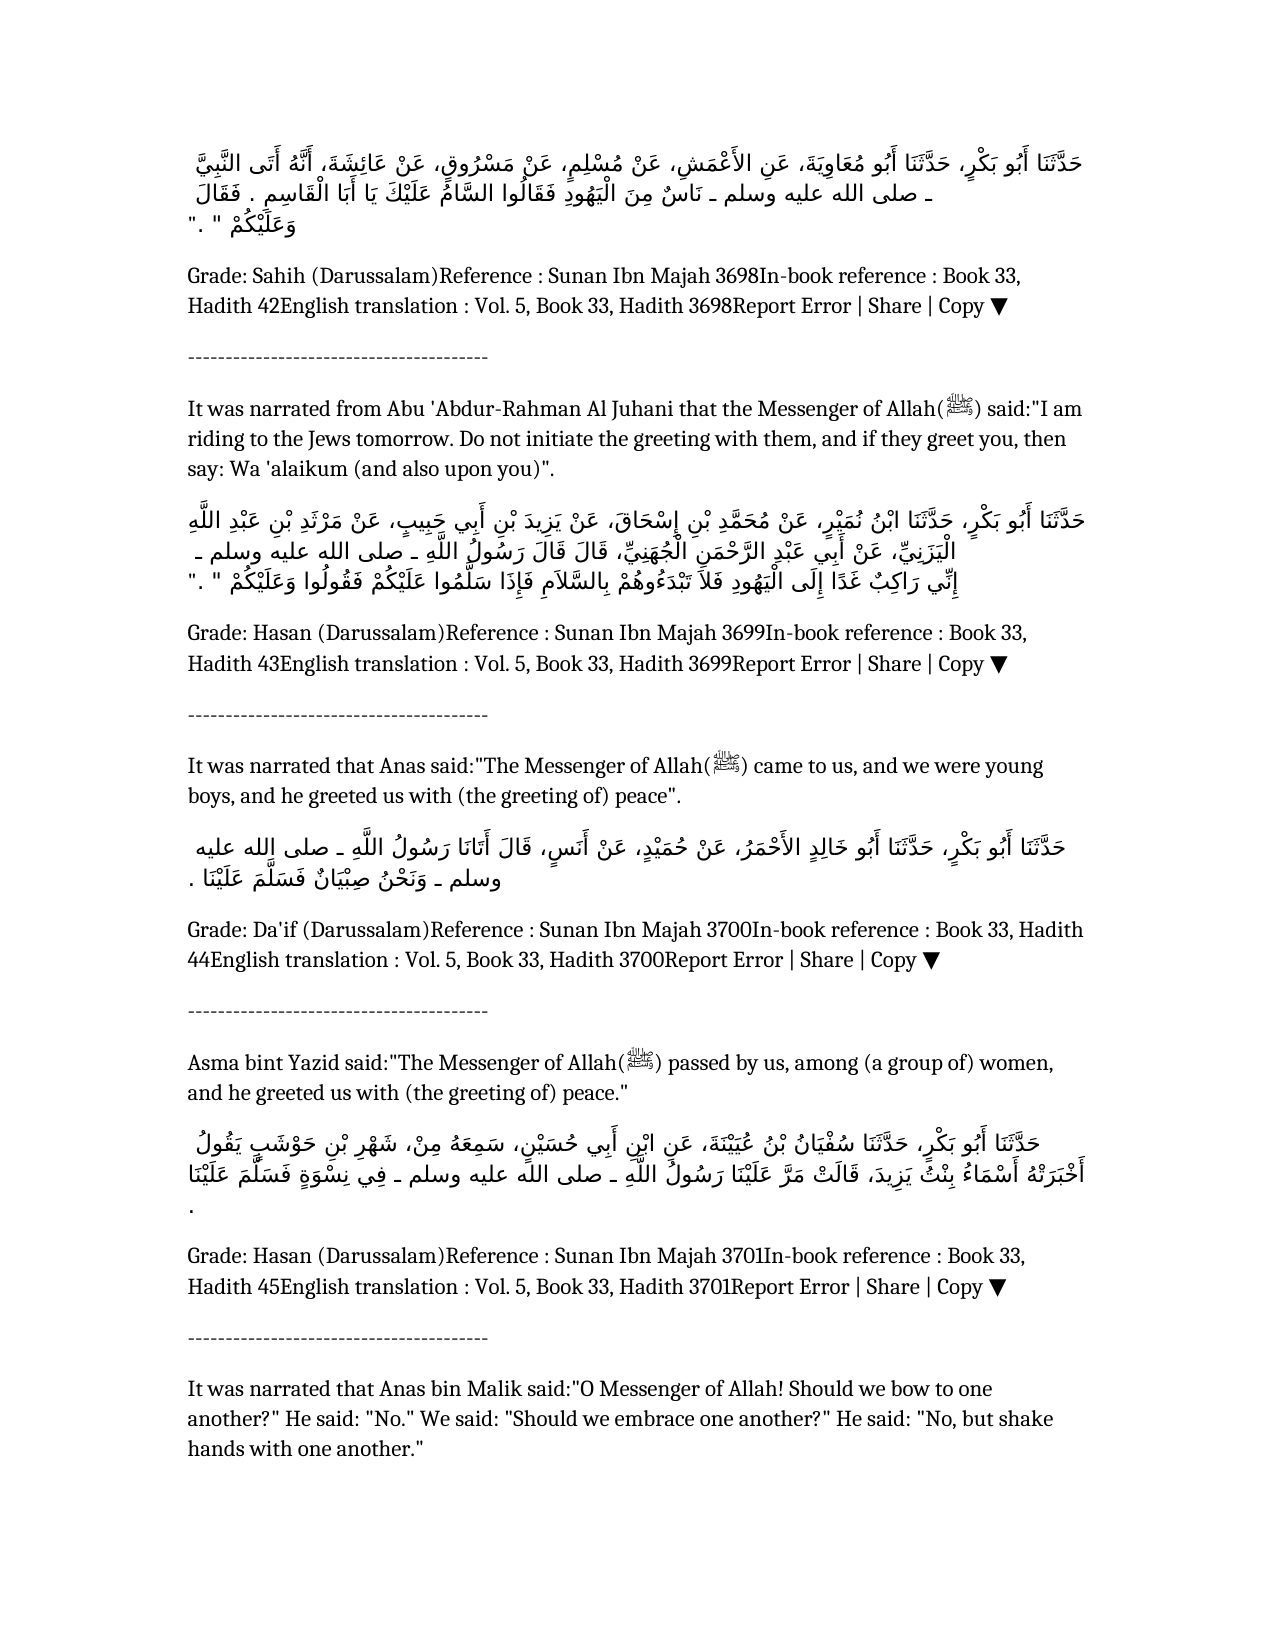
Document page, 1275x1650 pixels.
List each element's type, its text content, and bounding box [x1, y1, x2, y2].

text Grade: Hasan (Darussalam)Reference : Sunan Ibn Majah 3701In-book reference : Book 33, Hadith 45English translation : Vol. 5, Book 33, Hadith 3701Report Error | Share | Copy ▼ [187, 1243, 1087, 1300]
text ---------------------------------------- [187, 998, 1087, 1024]
text حَدَّثَنَا أَبُو بَكْرٍ، حَدَّثَنَا أَبُو خَالِدٍ الأَحْمَرُ، عَنْ حُمَيْدٍ، عَنْ أَنَسٍ، قَالَ أَتَانَا رَسُولُ اللَّهِ ـ صلى الله عليه وسلم ـ وَنَحْنُ صِبْيَانٌ فَسَلَّمَ عَلَيْنَا ‏.‏ [187, 834, 1087, 892]
text حَدَّثَنَا أَبُو بَكْرٍ، حَدَّثَنَا سُفْيَانُ بْنُ عُيَيْنَةَ، عَنِ ابْنِ أَبِي حُسَيْنٍ، سَمِعَهُ مِنْ، شَهْرِ بْنِ حَوْشَبٍ يَقُولُ أَخْبَرَتْهُ أَسْمَاءُ بِنْتُ يَزِيدَ، قَالَتْ مَرَّ عَلَيْنَا رَسُولُ اللَّهِ ـ صلى الله عليه وسلم ـ فِي نِسْوَةٍ فَسَلَّمَ عَلَيْنَا ‏.‏ [187, 1131, 1087, 1218]
text حَدَّثَنَا أَبُو بَكْرٍ، حَدَّثَنَا أَبُو مُعَاوِيَةَ، عَنِ الأَعْمَشِ، عَنْ مُسْلِمٍ، عَنْ مَسْرُوقٍ، عَنْ عَائِشَةَ، أَنَّهُ أَتَى النَّبِيَّ ـ صلى الله عليه وسلم ـ نَاسٌ مِنَ الْيَهُودِ فَقَالُوا السَّامُ عَلَيْكَ يَا أَبَا الْقَاسِمِ ‏.‏ فَقَالَ ‏ "‏ وَعَلَيْكُمْ ‏"‏ ‏.‏ [187, 150, 1087, 238]
text ---------------------------------------- [187, 701, 1087, 728]
text Grade: Sahih (Darussalam)Reference : Sunan Ibn Majah 3698In-book reference : Book 33, Hadith 42English translation : Vol. 5, Book 33, Hadith 3698Report Error | Share | Copy ▼ [187, 263, 1087, 319]
text It was narrated from Abu 'Abdur-Rahman Al Juhani that the Messenger of Allah(ﷺ) said:"I am riding to the Jews tomorrow. Do not initiate the greeting with them, and if they greet you, then say: Wa 'alaikum (and also upon you)". [187, 395, 1087, 483]
text ---------------------------------------- [187, 344, 1087, 371]
text Grade: Hasan (Darussalam)Reference : Sunan Ibn Majah 3699In-book reference : Book 33, Hadith 43English translation : Vol. 5, Book 33, Hadith 3699Report Error | Share | Copy ▼ [187, 620, 1087, 677]
text حَدَّثَنَا أَبُو بَكْرٍ، حَدَّثَنَا ابْنُ نُمَيْرٍ، عَنْ مُحَمَّدِ بْنِ إِسْحَاقَ، عَنْ يَزِيدَ بْنِ أَبِي حَبِيبٍ، عَنْ مَرْثَدِ بْنِ عَبْدِ اللَّهِ الْيَزَنِيِّ، عَنْ أَبِي عَبْدِ الرَّحْمَنِ الْجُهَنِيِّ، قَالَ قَالَ رَسُولُ اللَّهِ ـ صلى الله عليه وسلم ـ ‏ "‏ إِنِّي رَاكِبٌ غَدًا إِلَى الْيَهُودِ فَلاَ تَبْدَءُوهُمْ بِالسَّلاَمِ فَإِذَا سَلَّمُوا عَلَيْكُمْ فَقُولُوا وَعَلَيْكُمْ ‏"‏ ‏.‏ [187, 507, 1087, 595]
text Asma bint Yazid said:"The Messenger of Allah(ﷺ) passed by us, among (a group of) women, and he greeted us with (the greeting of) peace." [187, 1049, 1087, 1106]
text It was narrated that Anas bin Malik said:"O Messenger of Allah! Should we bow to one another?" He said: "No." We said: "Should we embrace one another?" He said: "No, but shake hands with one another." [187, 1376, 1087, 1462]
text ---------------------------------------- [187, 1324, 1087, 1351]
text Grade: Da'if (Darussalam)Reference : Sunan Ibn Majah 3700In-book reference : Book 33, Hadith 44English translation : Vol. 5, Book 33, Hadith 3700Report Error | Share | Copy ▼ [187, 916, 1087, 973]
text It was narrated that Anas said:"The Messenger of Allah(ﷺ) came to us, and we were young boys, and he greeted us with (the greeting of) peace". [187, 752, 1087, 810]
